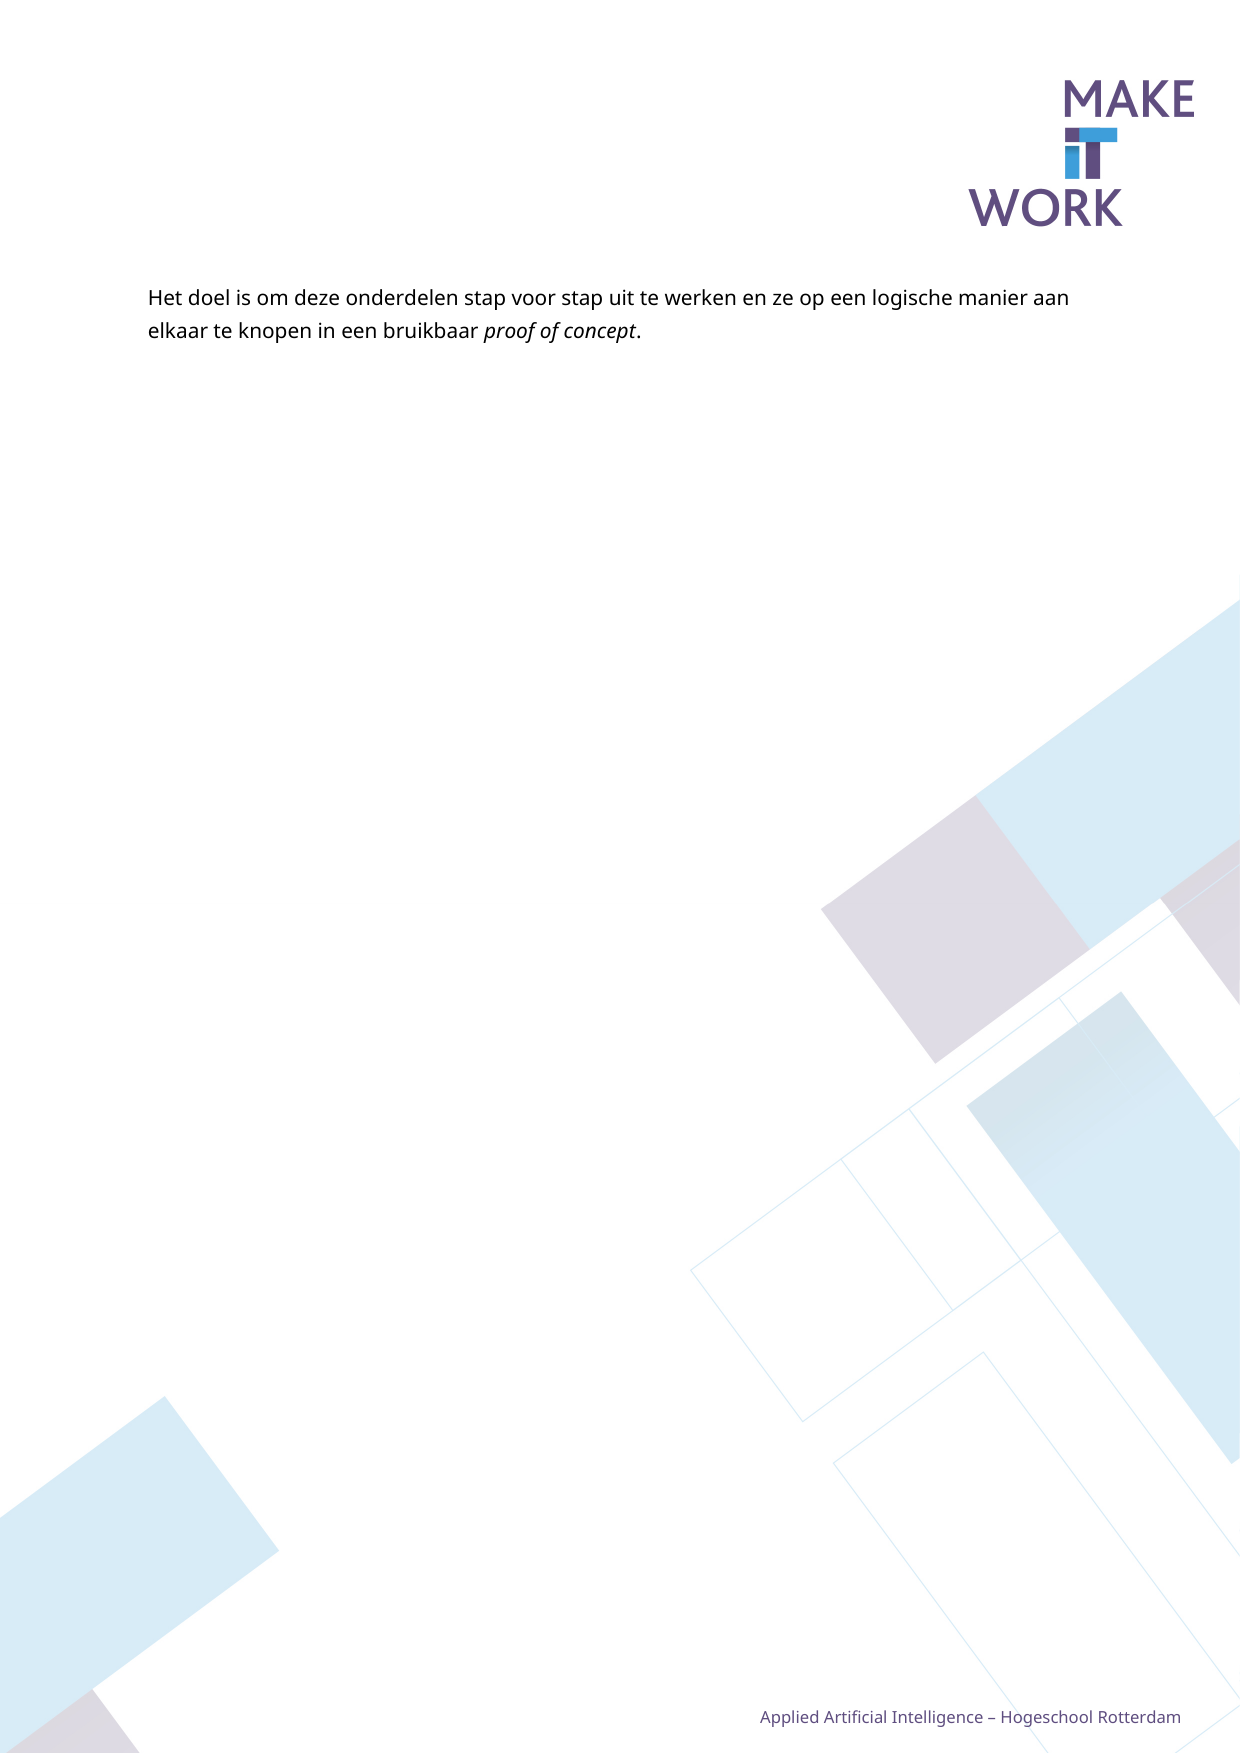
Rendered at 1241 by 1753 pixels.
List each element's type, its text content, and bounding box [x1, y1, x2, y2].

text Het doel is om deze onderdelen stap voor stap uit te werken en ze op een logische manier aan elkaar te knopen in een bruikbaar proof of concept. [148, 283, 1093, 344]
picture [0, 2, 1240, 1753]
